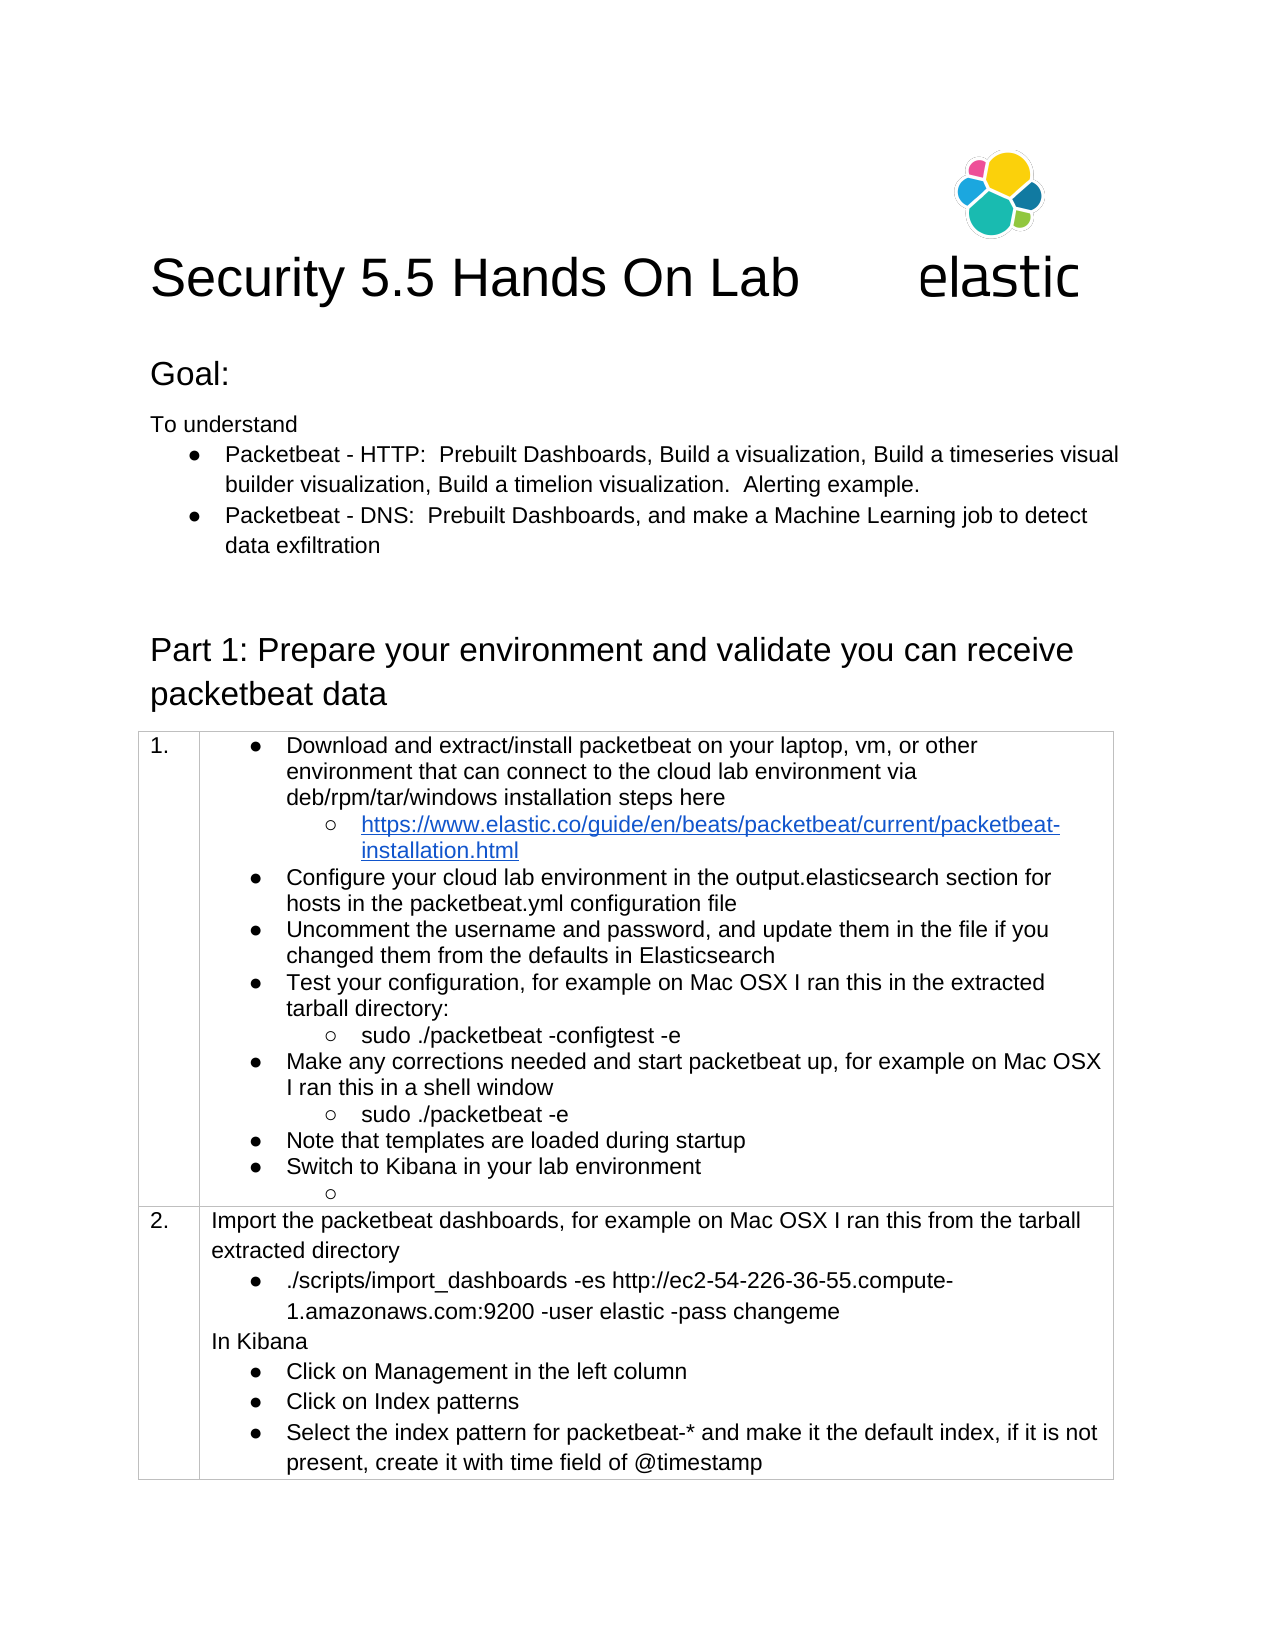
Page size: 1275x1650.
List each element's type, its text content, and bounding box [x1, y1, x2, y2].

table_cell 2. [139, 1207, 199, 1479]
list Packetbeat - DNS: Prebuilt Dashboards, and make a Machine Learning job to detect data exfiltration [187, 502, 1125, 558]
picture [920, 150, 1078, 297]
table_header 1. [139, 732, 199, 1206]
list Packetbeat - HTTP: Prebuilt Dashboards, Build a visualization, Build a timeseries visual builder visualization, Build a timelion visualization. Alerting example. [187, 441, 1125, 498]
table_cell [200, 1207, 1113, 1479]
subtitle Goal: [150, 354, 1125, 393]
subtitle Part 1: Prepare your environment and validate you can receive packetbeat data [150, 630, 1125, 712]
text To understand [150, 411, 1125, 437]
title Security 5.5 Hands On Lab [150, 150, 1125, 308]
table_header Download and extract/install packetbeat on your laptop, vm, or other environment that can connect to the cloud lab environment via deb/rpm/tar/windows installation steps here https://www.elastic.co/guide/en/beats/packetbeat/current/packetbeat-installation.html Configure your cloud lab environment in the output.elasticsearch section for hosts in the packetbeat.yml configuration file Uncomment the username and password, and update them in the file if you changed them from the defaults in Elasticsearch Test your configuration, for example on Mac OSX I ran this in the extracted tarball directory: sudo ./packetbeat -configtest -e Make any corrections needed and start packetbeat up, for example on Mac OSX I ran this in a shell window sudo ./packetbeat -e Note that templates are loaded during startup Switch to Kibana in your lab environment [200, 732, 1113, 1206]
